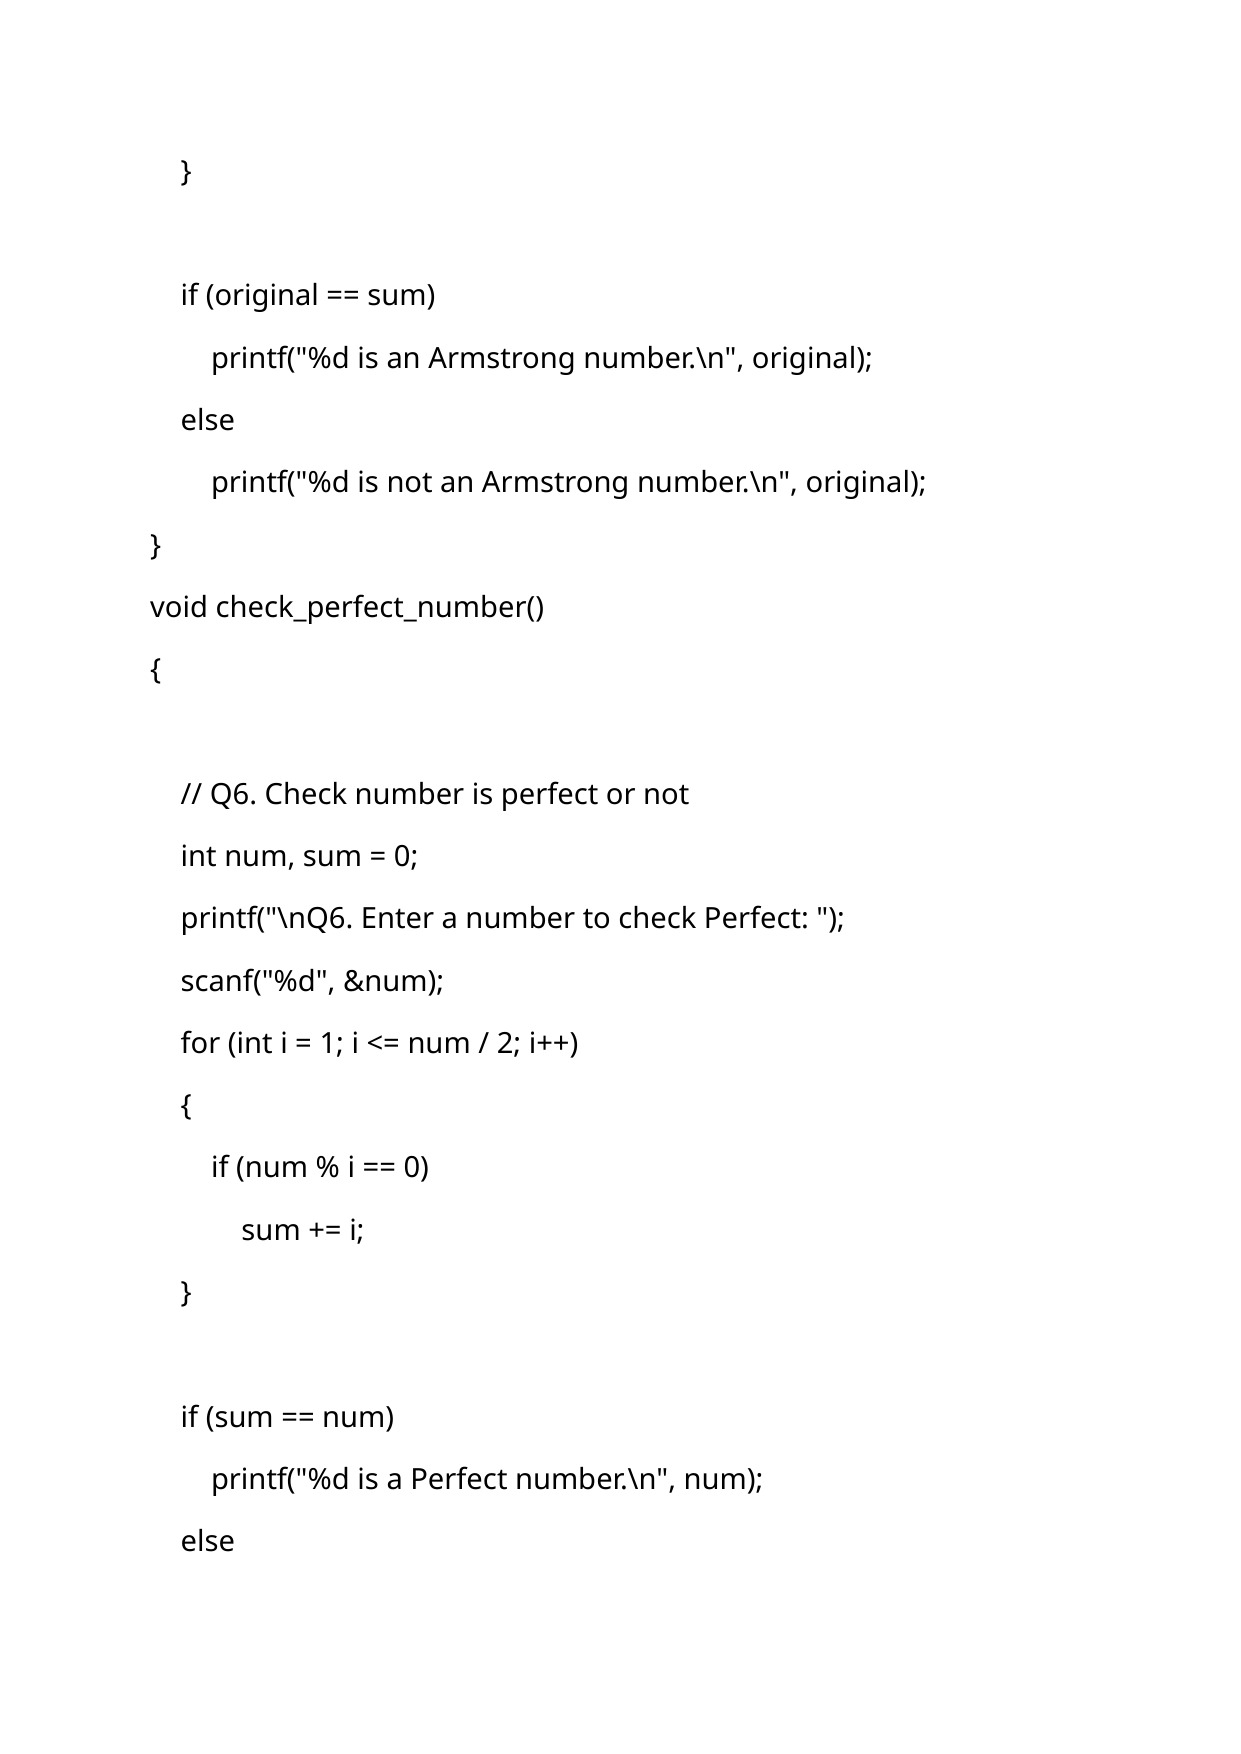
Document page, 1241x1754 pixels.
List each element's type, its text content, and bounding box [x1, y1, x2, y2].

text else [150, 1520, 1090, 1560]
text printf("%d is a Perfect number.\n", num); [150, 1458, 1090, 1498]
text int num, sum = 0; [150, 835, 1090, 875]
text else [150, 399, 1090, 439]
text } [150, 1271, 1090, 1311]
text if (sum == num) [150, 1396, 1090, 1436]
text // Q6. Check number is perfect or not [150, 773, 1090, 813]
text printf("\nQ6. Enter a number to check Perfect: "); [150, 897, 1090, 937]
text printf("%d is not an Armstrong number.\n", original); [150, 461, 1090, 501]
text sum += i; [150, 1209, 1090, 1249]
text printf("%d is an Armstrong number.\n", original); [150, 337, 1090, 377]
text if (num % i == 0) [150, 1147, 1090, 1186]
text scanf("%d", &num); [150, 960, 1090, 999]
text void check_perfect_number() [150, 586, 1090, 626]
text for (int i = 1; i <= num / 2; i++) [150, 1022, 1090, 1062]
text if (original == sum) [150, 274, 1090, 314]
text } [150, 524, 1090, 563]
text } [150, 150, 1090, 190]
text { [150, 1084, 1090, 1124]
text { [150, 648, 1090, 688]
